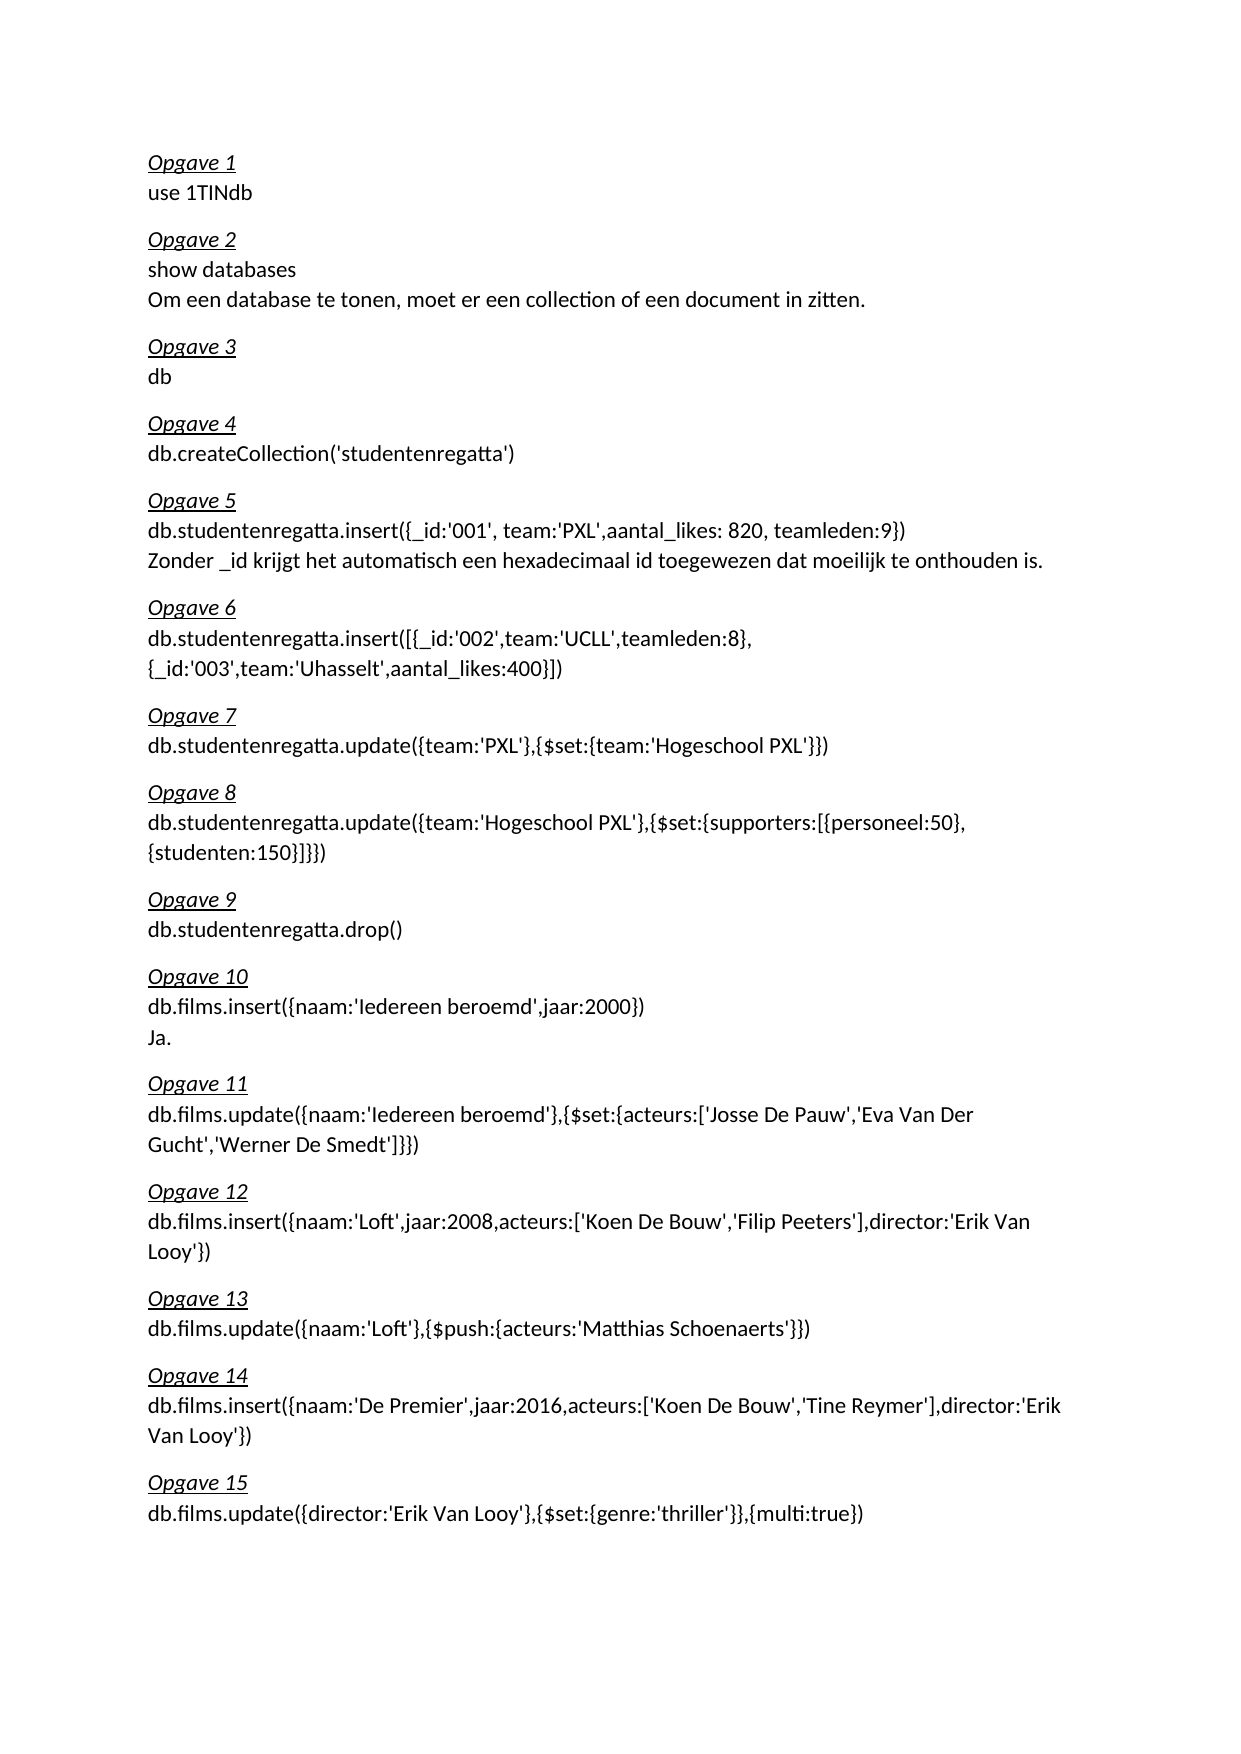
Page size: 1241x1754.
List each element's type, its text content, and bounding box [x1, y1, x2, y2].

text Opgave 11 db.films.update({naam:'Iedereen beroemd'},{$set:{acteurs:['Josse De Pauw','Eva Van Der Gucht','Werner De Smedt']}}) [148, 1069, 1093, 1158]
text Opgave 6 db.studentenregatta.insert([{_id:'002',team:'UCLL',teamleden:8},{_id:'003',team:'Uhasselt',aantal_likes:400}]) [148, 593, 1093, 682]
text Opgave 9 db.studentenregatta.drop() [148, 885, 1093, 943]
text Opgave 15 db.films.update({director:'Erik Van Looy'},{$set:{genre:'thriller'}},{multi:true}) [148, 1468, 1093, 1527]
text Opgave 1 use 1TINdb [148, 148, 1093, 206]
text Opgave 7 db.studentenregatta.update({team:'PXL'},{$set:{team:'Hogeschool PXL'}}) [148, 701, 1093, 759]
text Opgave 14 db.films.insert({naam:'De Premier',jaar:2016,acteurs:['Koen De Bouw','Tine Reymer'],director:'Erik Van Looy'}) [148, 1361, 1093, 1449]
text Opgave 13 db.films.update({naam:'Loft'},{$push:{acteurs:'Matthias Schoenaerts'}}) [148, 1284, 1093, 1342]
text Opgave 8 db.studentenregatta.update({team:'Hogeschool PXL'},{$set:{supporters:[{personeel:50}, {studenten:150}]}}) [148, 778, 1093, 866]
text Opgave 12 db.films.insert({naam:'Loft',jaar:2008,acteurs:['Koen De Bouw','Filip Peeters'],director:'Erik Van Looy'}) [148, 1177, 1093, 1265]
text Opgave 4 db.createCollection('studentenregatta') [148, 409, 1093, 467]
text Opgave 10 db.films.insert({naam:'Iedereen beroemd',jaar:2000}) Ja. [148, 962, 1093, 1051]
text Opgave 5 db.studentenregatta.insert({_id:'001', team:'PXL',aantal_likes: 820, teamleden:9}) Zonder _id krijgt het automatisch een hexadecimaal id toegewezen dat moeilijk te onthouden is. [148, 486, 1093, 574]
text Opgave 2 show databases Om een database te tonen, moet er een collection of een document in zitten. [148, 225, 1093, 313]
text Opgave 3 db [148, 332, 1093, 390]
